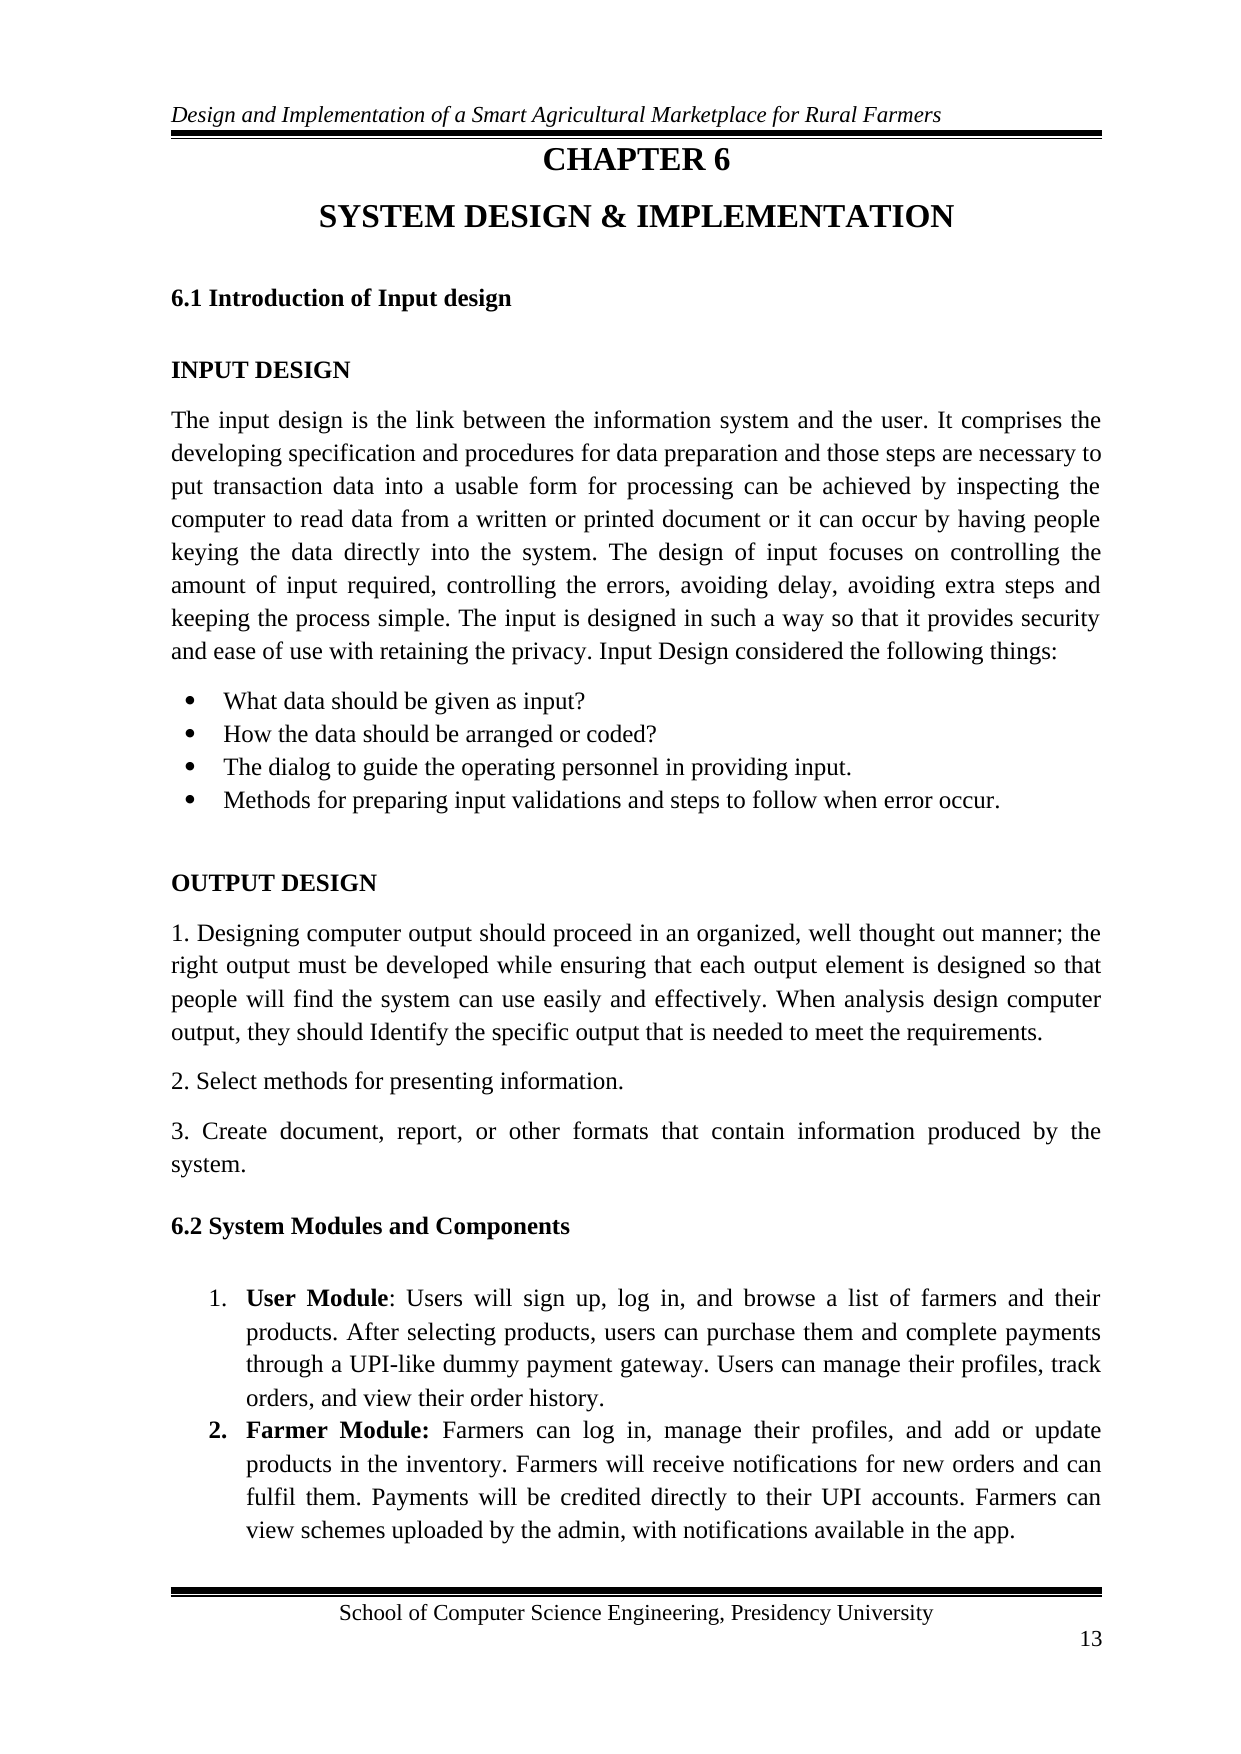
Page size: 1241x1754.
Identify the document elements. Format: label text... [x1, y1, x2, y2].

text 1. Designing computer output should proceed in an organized, well thought out manner; the right output must be developed while ensuring that each output element is designed so that people will find the system can use easily and effectively. When analysis design computer output, they should Identify the specific output that is needed to meet the requirements. [171, 918, 1102, 1045]
text OUTPUT DESIGN [171, 868, 1102, 897]
list The dialog to guide the operating personnel in providing input. [186, 752, 1102, 781]
text CHAPTER 6 [171, 139, 1102, 177]
list How the data should be arranged or coded? [186, 719, 1102, 748]
list What data should be given as input? [186, 686, 1102, 715]
text INPUT DESIGN [171, 356, 1102, 384]
text 6.2 System Modules and Components [171, 1211, 1102, 1240]
list User Module: Users will sign up, log in, and browse a list of farmers and their products. After selecting products, users can purchase them and complete payments through a UPI-like dummy payment gateway. Users can manage their profiles, track orders, and view their order history. [208, 1283, 1102, 1411]
list Methods for preparing input validations and steps to follow when error occur. [186, 785, 1102, 814]
text The input design is the link between the information system and the user. It comprises the developing specification and procedures for data preparation and those steps are necessary to put transaction data into a usable form for processing can be achieved by inspecting the computer to read data from a written or printed document or it can occur by having people keying the data directly into the system. The design of input focuses on controlling the amount of input required, controlling the errors, avoiding delay, avoiding extra steps and keeping the process simple. The input is designed in such a way so that it provides security and ease of use with retaining the privacy. Input Design considered the following things: [171, 405, 1102, 665]
text 3. Create document, report, or other formats that contain information produced by the system. [171, 1116, 1102, 1178]
text 6.1 Introduction of Input design [171, 283, 1102, 312]
text SYSTEM DESIGN & IMPLEMENTATION [171, 197, 1102, 235]
list Farmer Module: Farmers can log in, manage their profiles, and add or update products in the inventory. Farmers will receive notifications for new orders and can fulfil them. Payments will be credited directly to their UPI accounts. Farmers can view schemes uploaded by the admin, with notifications available in the app. [208, 1416, 1102, 1543]
text 2. Select methods for presenting information. [171, 1066, 1102, 1095]
